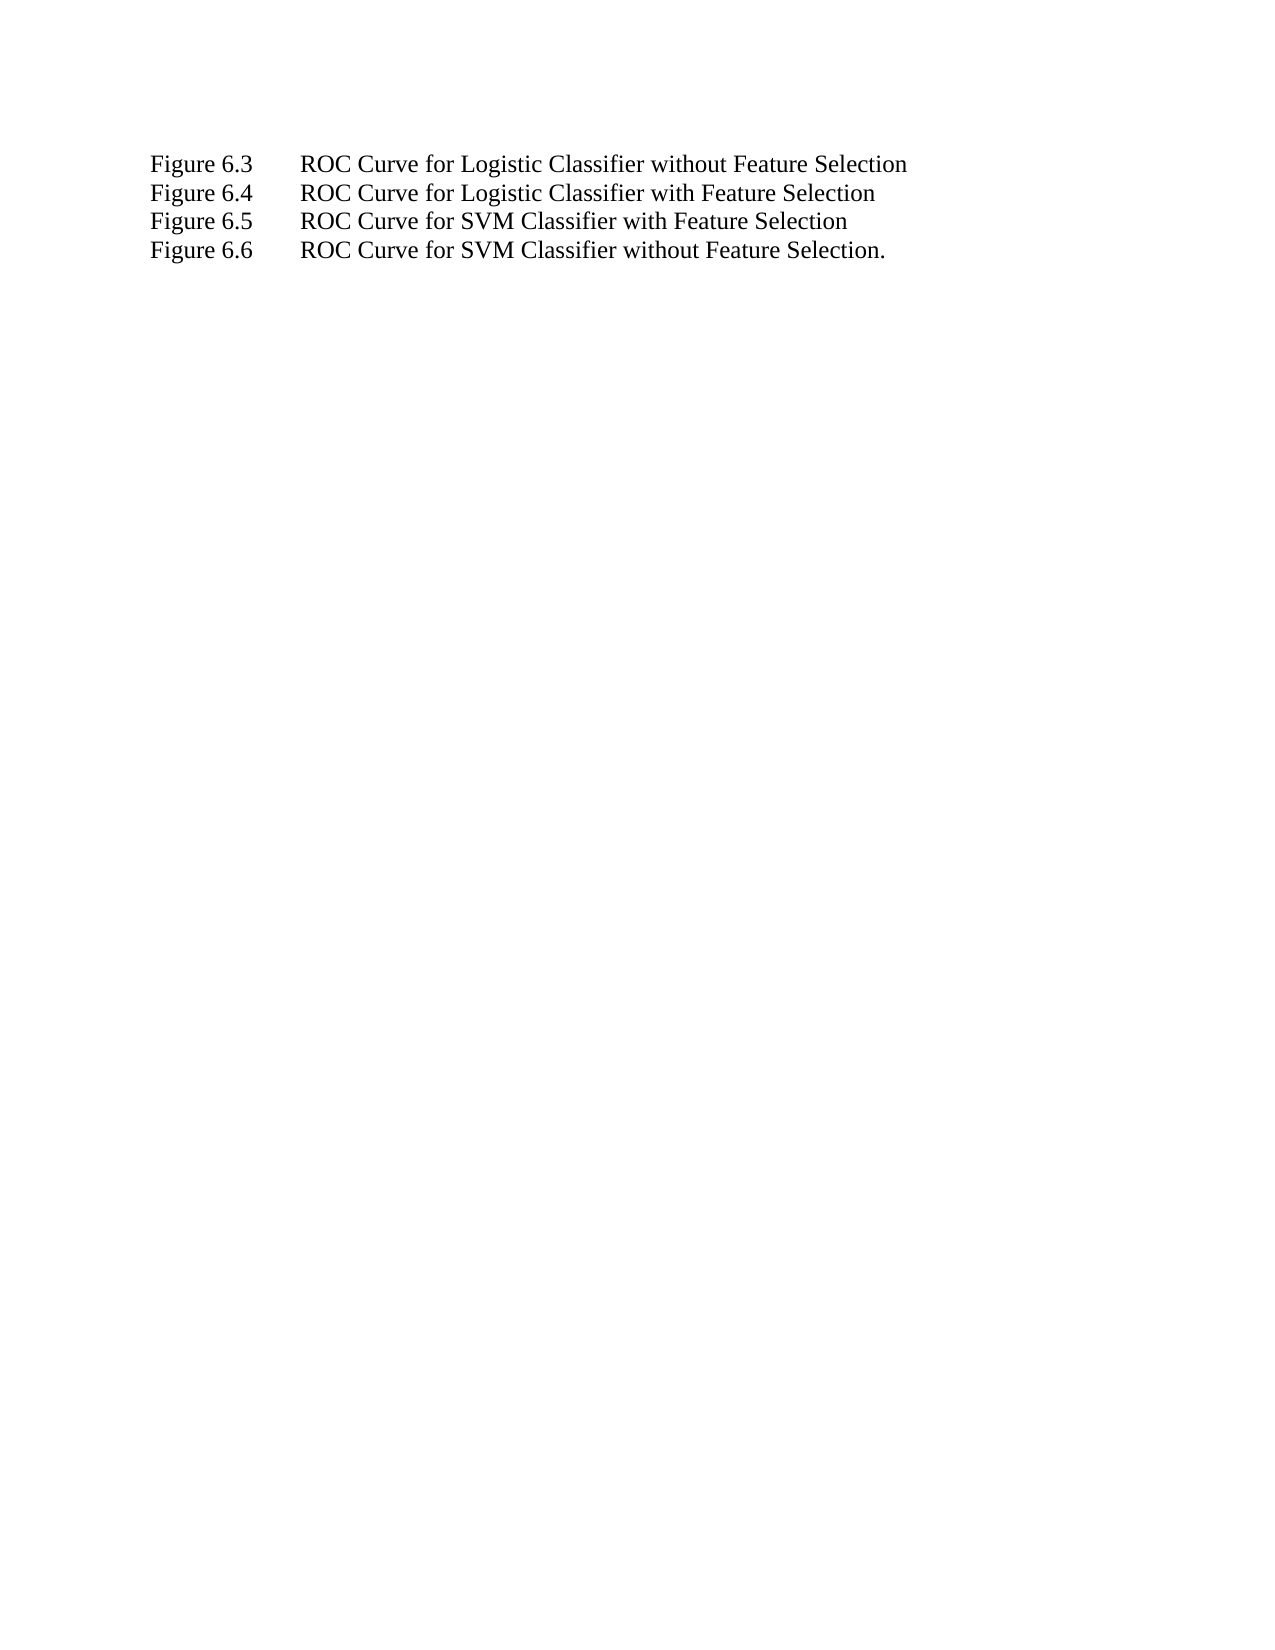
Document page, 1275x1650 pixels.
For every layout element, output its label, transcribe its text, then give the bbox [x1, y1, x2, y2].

text Figure 6.5 ROC Curve for SVM Classifier with Feature Selection [150, 206, 1119, 235]
text Figure 6.3 ROC Curve for Logistic Classifier without Feature Selection [150, 149, 1119, 178]
text Figure 6.4 ROC Curve for Logistic Classifier with Feature Selection [150, 178, 1119, 206]
text Figure 6.6 ROC Curve for SVM Classifier without Feature Selection. [150, 235, 1119, 264]
